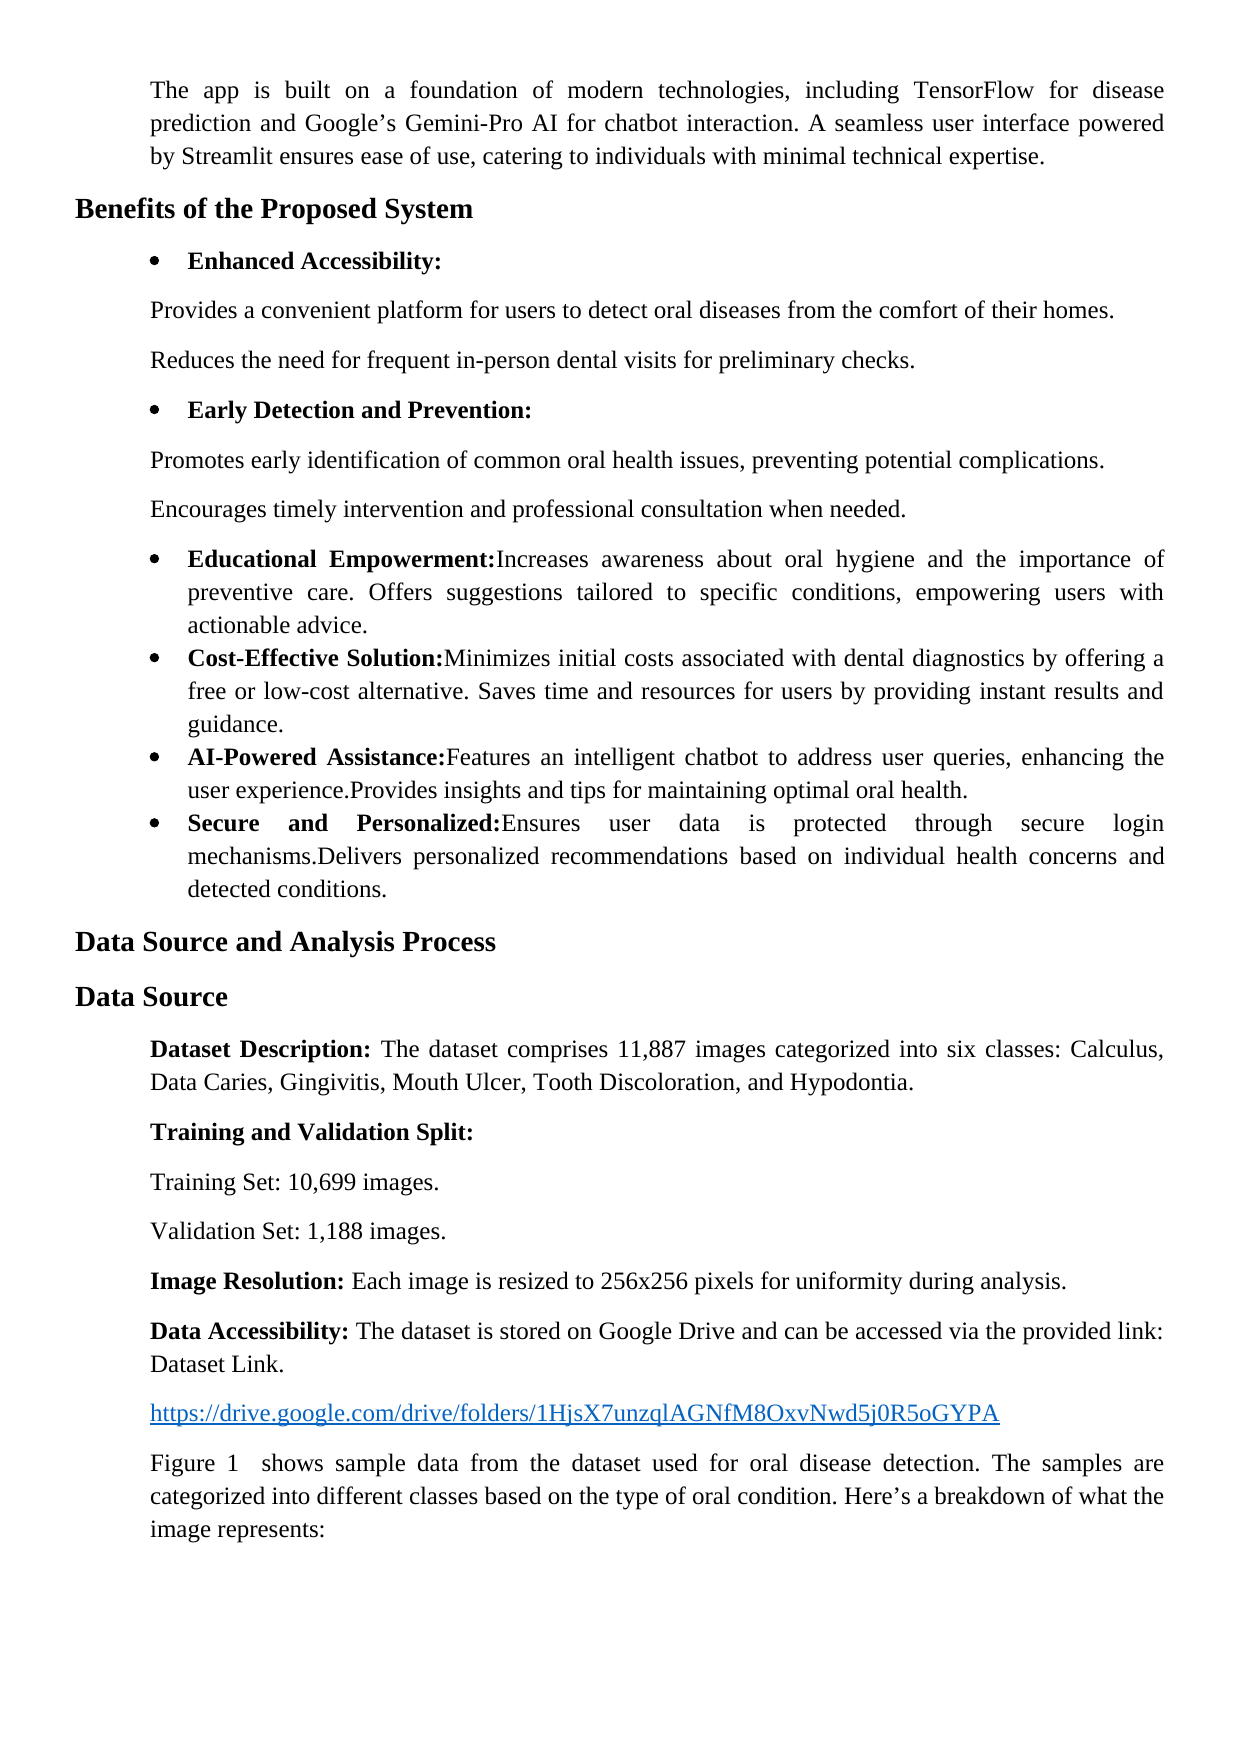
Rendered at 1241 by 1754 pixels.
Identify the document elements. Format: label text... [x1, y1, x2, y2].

text Training Set: 10,699 images. [150, 1167, 1165, 1196]
text Reduces the need for frequent in-person dental visits for preliminary checks. [150, 345, 1165, 374]
text Data Source and Analysis Process [75, 924, 1165, 957]
list AI-Powered Assistance:Features an intelligent chatbot to address user queries, enhancing the user experience.Provides insights and tips for maintaining optimal oral health. [150, 742, 1165, 804]
text https://drive.google.com/drive/folders/1HjsX7unzqlAGNfM8OxvNwd5j0R5oGYPA [150, 1398, 1165, 1427]
text Promotes early identification of common oral health issues, preventing potential complications. [150, 445, 1165, 473]
text The app is built on a foundation of modern technologies, including TensorFlow for disease prediction and Google’s Gemini-Pro AI for chatbot interaction. A seamless user interface powered by Streamlit ensures ease of use, catering to individuals with minimal technical expertise. [150, 75, 1165, 170]
text Validation Set: 1,188 images. [150, 1216, 1165, 1245]
text Dataset Description: The dataset comprises 11,887 images categorized into six classes: Calculus, Data Caries, Gingivitis, Mouth Ulcer, Tooth Discoloration, and Hypodontia. [150, 1034, 1165, 1096]
text Image Resolution: Each image is resized to 256x256 pixels for uniformity during analysis. [150, 1266, 1165, 1295]
text Data Accessibility: The dataset is stored on Google Drive and can be accessed via the provided link: Dataset Link. [150, 1316, 1165, 1378]
list Enhanced Accessibility: [150, 246, 1165, 275]
list Educational Empowerment:Increases awareness about oral hygiene and the importance of preventive care. Offers suggestions tailored to specific conditions, empowering users with actionable advice. [150, 544, 1165, 639]
text Data Source [75, 979, 1165, 1013]
list Cost-Effective Solution:Minimizes initial costs associated with dental diagnostics by offering a free or low-cost alternative. Saves time and resources for users by providing instant results and guidance. [150, 643, 1165, 738]
text Figure 1 shows sample data from the dataset used for oral disease detection. The samples are categorized into different classes based on the type of oral condition. Here’s a breakdown of what the image represents: [150, 1448, 1165, 1543]
list Secure and Personalized:Ensures user data is protected through secure login mechanisms.Delivers personalized recommendations based on individual health concerns and detected conditions. [150, 808, 1165, 903]
text Training and Validation Split: [150, 1117, 1165, 1146]
text Benefits of the Proposed System [75, 191, 1165, 224]
text Provides a convenient platform for users to detect oral diseases from the comfort of their homes. [150, 296, 1165, 324]
text Encourages timely intervention and professional consultation when needed. [150, 494, 1165, 523]
list Early Detection and Prevention: [150, 395, 1165, 424]
